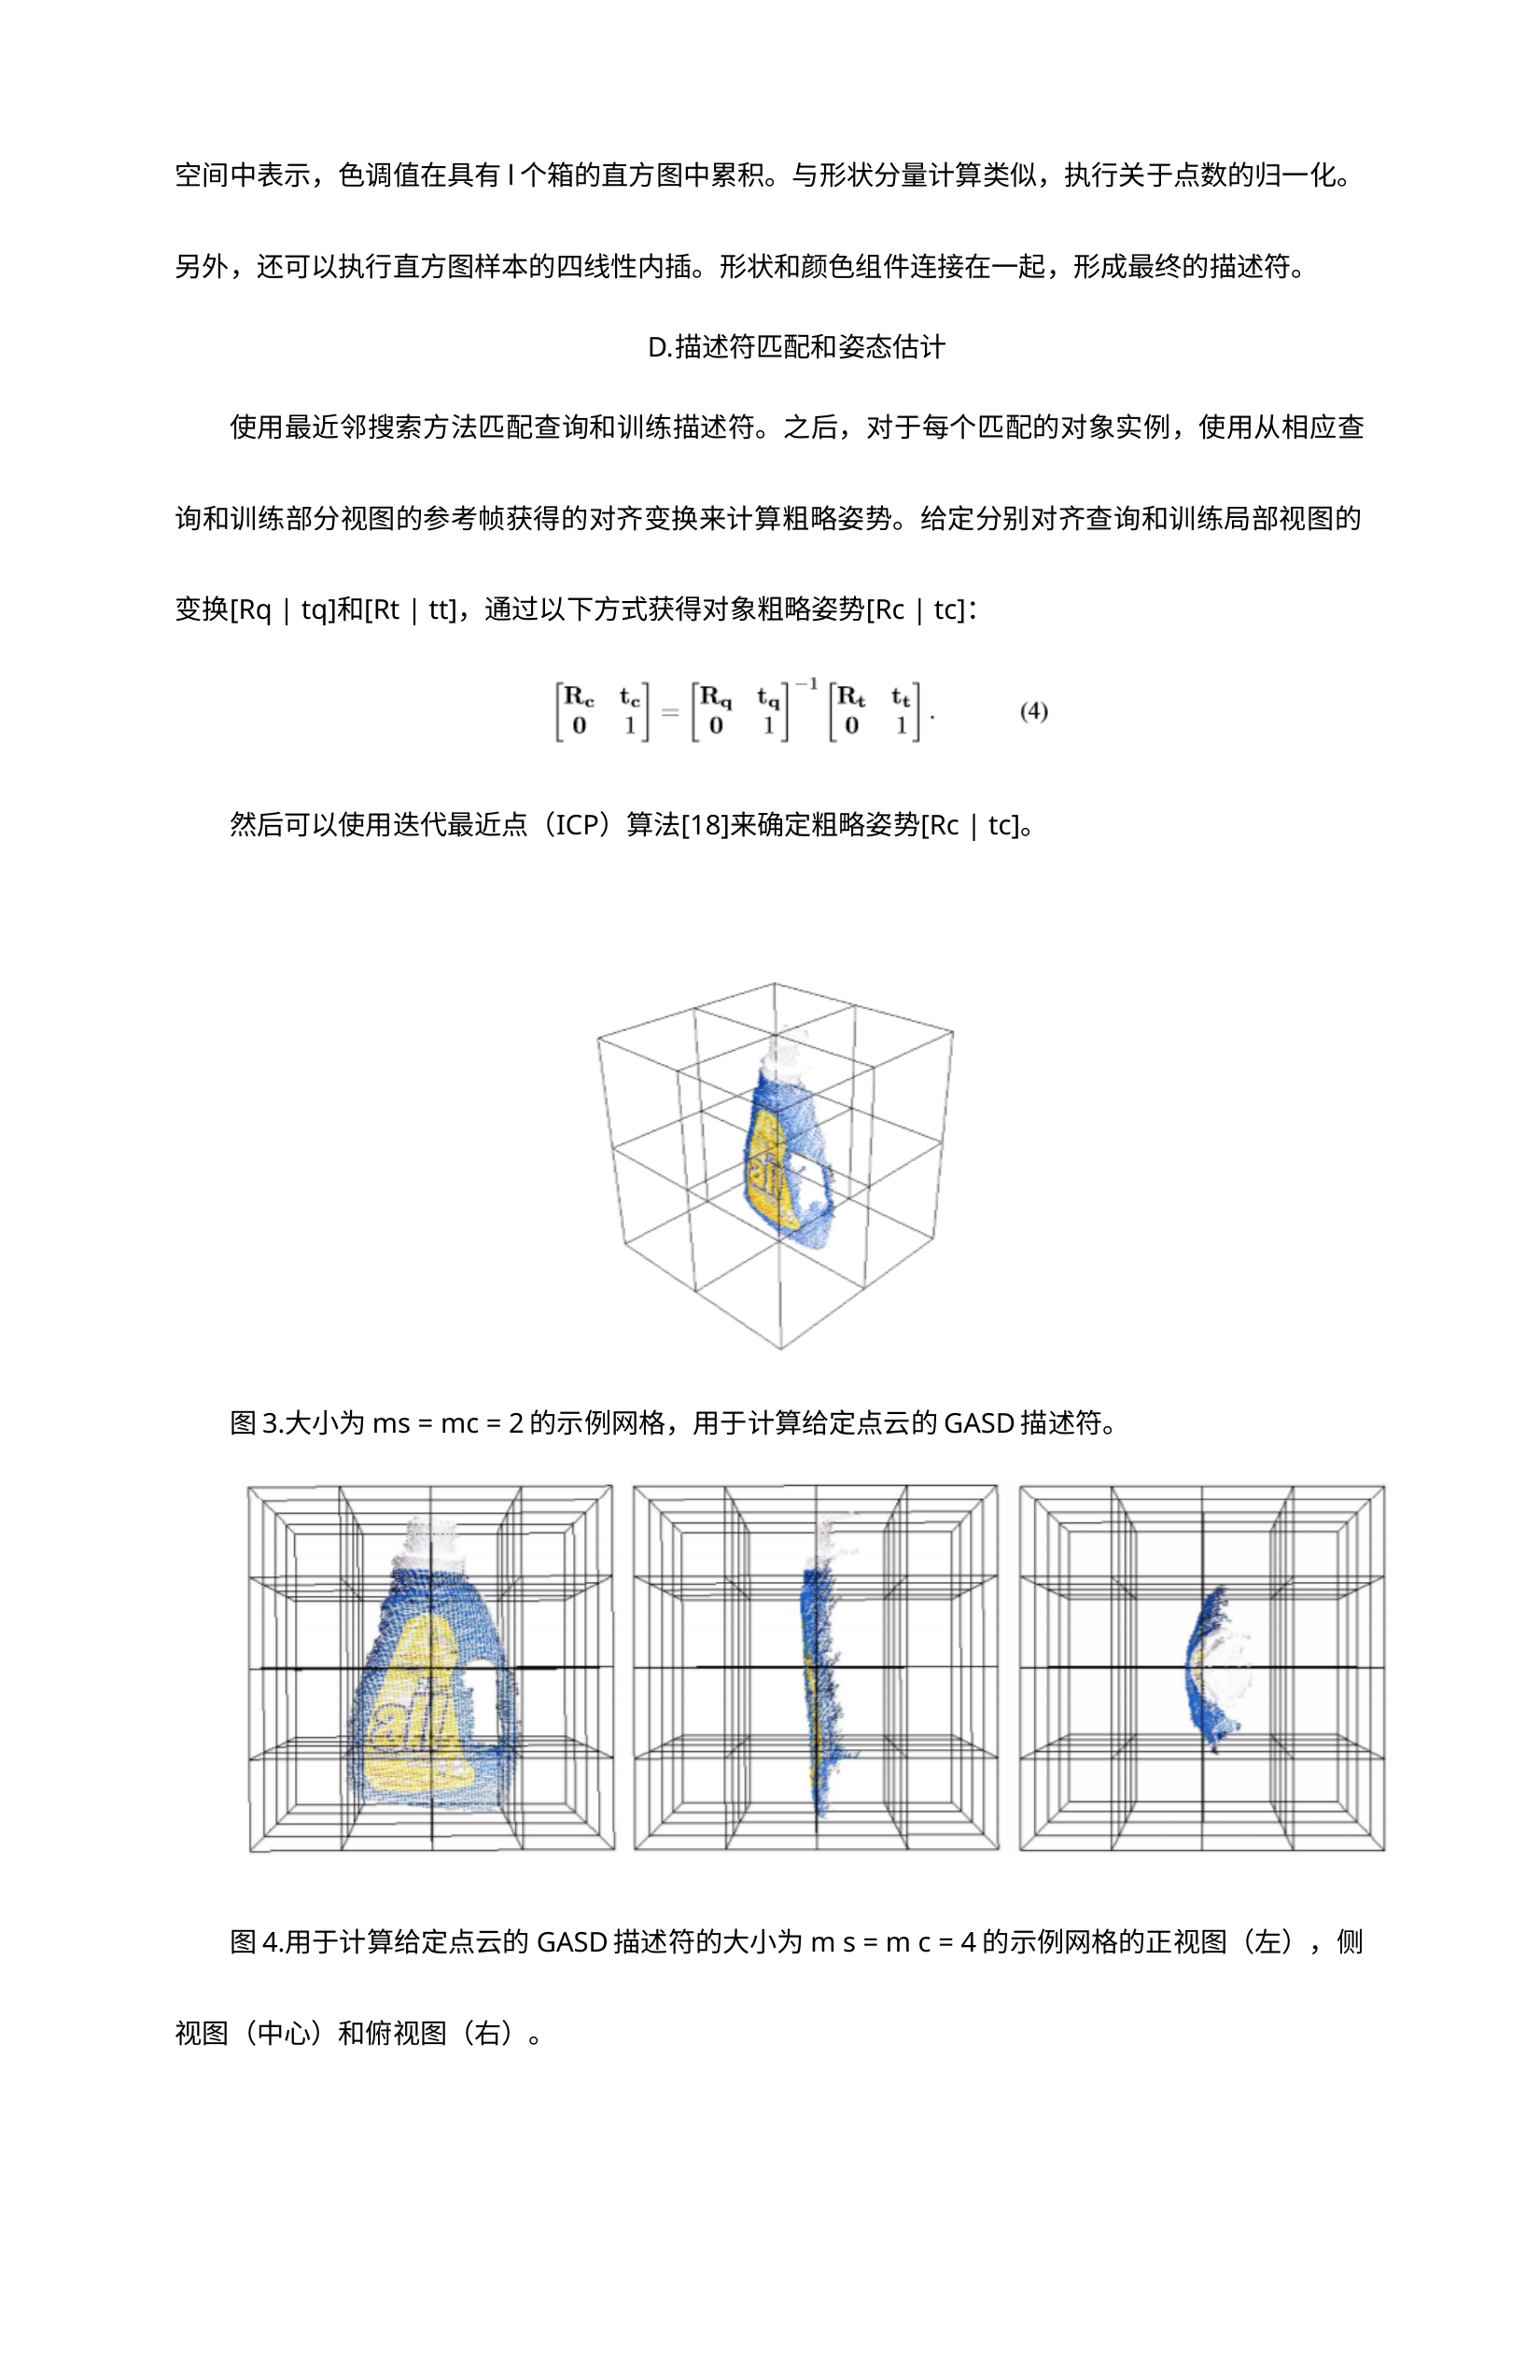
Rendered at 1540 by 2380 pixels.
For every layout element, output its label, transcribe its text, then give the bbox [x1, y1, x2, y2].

text 图4.用于计算给定点云的GASD描述符的大小为m s = m c = 4的示例网格的正视图（左），侧视图（中心）和俯视图（右）。 [175, 1910, 1365, 2062]
picture [561, 952, 1033, 1363]
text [175, 144, 1365, 295]
list 描述符匹配和姿态估计 [175, 315, 1365, 375]
picture [533, 657, 1061, 753]
text 使用最近邻搜索方法匹配查询和训练描述符。之后，对于每个匹配的对象实例，使用从相应查询和训练部分视图的参考帧获得的对齐变换来计算粗略姿势。给定分别对齐查询和训练局部视图的变换[Rq | tq]和[Rt | tt]，通过以下方式获得对象粗略姿势[Rc | tc]： [175, 395, 1365, 637]
text 然后可以使用迭代最近点（ICP）算法[18]来确定粗略姿势[Rc | tc]。 [175, 792, 1365, 853]
picture [229, 1471, 1420, 1869]
text 图3.大小为ms = mc = 2的示例网格，用于计算给定点云的GASD描述符。 [175, 1391, 1365, 1451]
